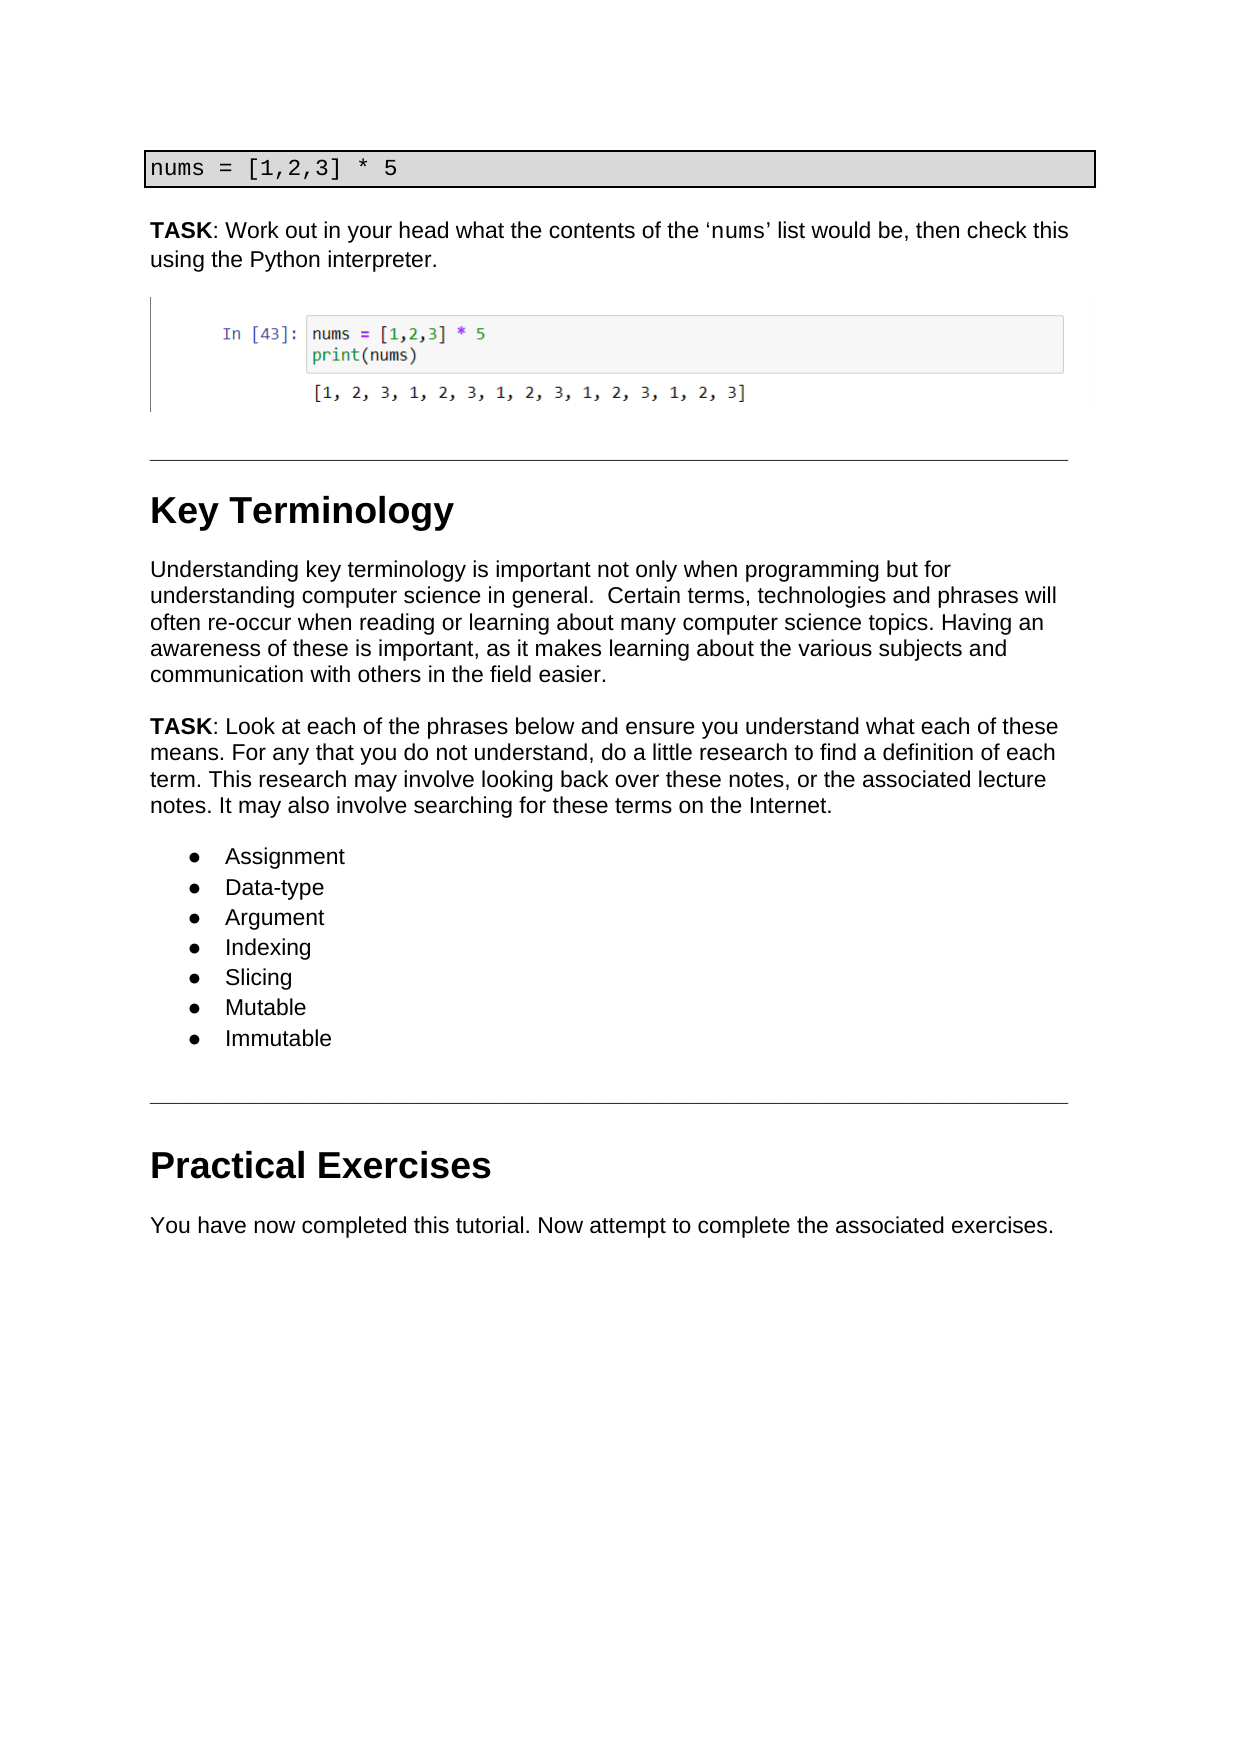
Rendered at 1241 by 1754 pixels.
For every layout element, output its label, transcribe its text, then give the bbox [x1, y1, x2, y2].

list Indexing [187, 934, 1090, 960]
subtitle Practical Exercises [150, 1143, 1090, 1187]
list Slicing [187, 964, 1090, 990]
list Immutable [187, 1024, 1090, 1051]
text Key Terminology [150, 488, 1090, 531]
text TASK: Work out in your head what the contents of the ‘nums’ list would be, then check this using the Python interpreter. [150, 217, 1090, 272]
picture [150, 297, 1091, 412]
list Argument [187, 904, 1090, 930]
text nums = [1,2,3] * 5 [146, 152, 1094, 186]
text ________________________________________________________________________ [150, 437, 1090, 463]
text ________________________________________________________________________ [150, 1080, 1090, 1106]
list Mutable [187, 994, 1090, 1021]
list Data-type [187, 873, 1090, 900]
list Assignment [187, 843, 1090, 869]
text Understanding key terminology is important not only when programming but for understanding computer science in general. Certain terms, technologies and phrases will often re-occur when reading or learning about many computer science topics. Having an awareness of these is important, as it makes learning about the various subjects and communication with others in the field easier. [150, 556, 1090, 688]
text You have now completed this tutorial. Now attempt to complete the associated exercises. [150, 1212, 1090, 1238]
text TASK: Look at each of the phrases below and ensure you understand what each of these means. For any that you do not understand, do a little research to find a definition of each term. This research may involve looking back over these notes, or the associated lecture notes. It may also involve searching for these terms on the Internet. [150, 713, 1090, 818]
